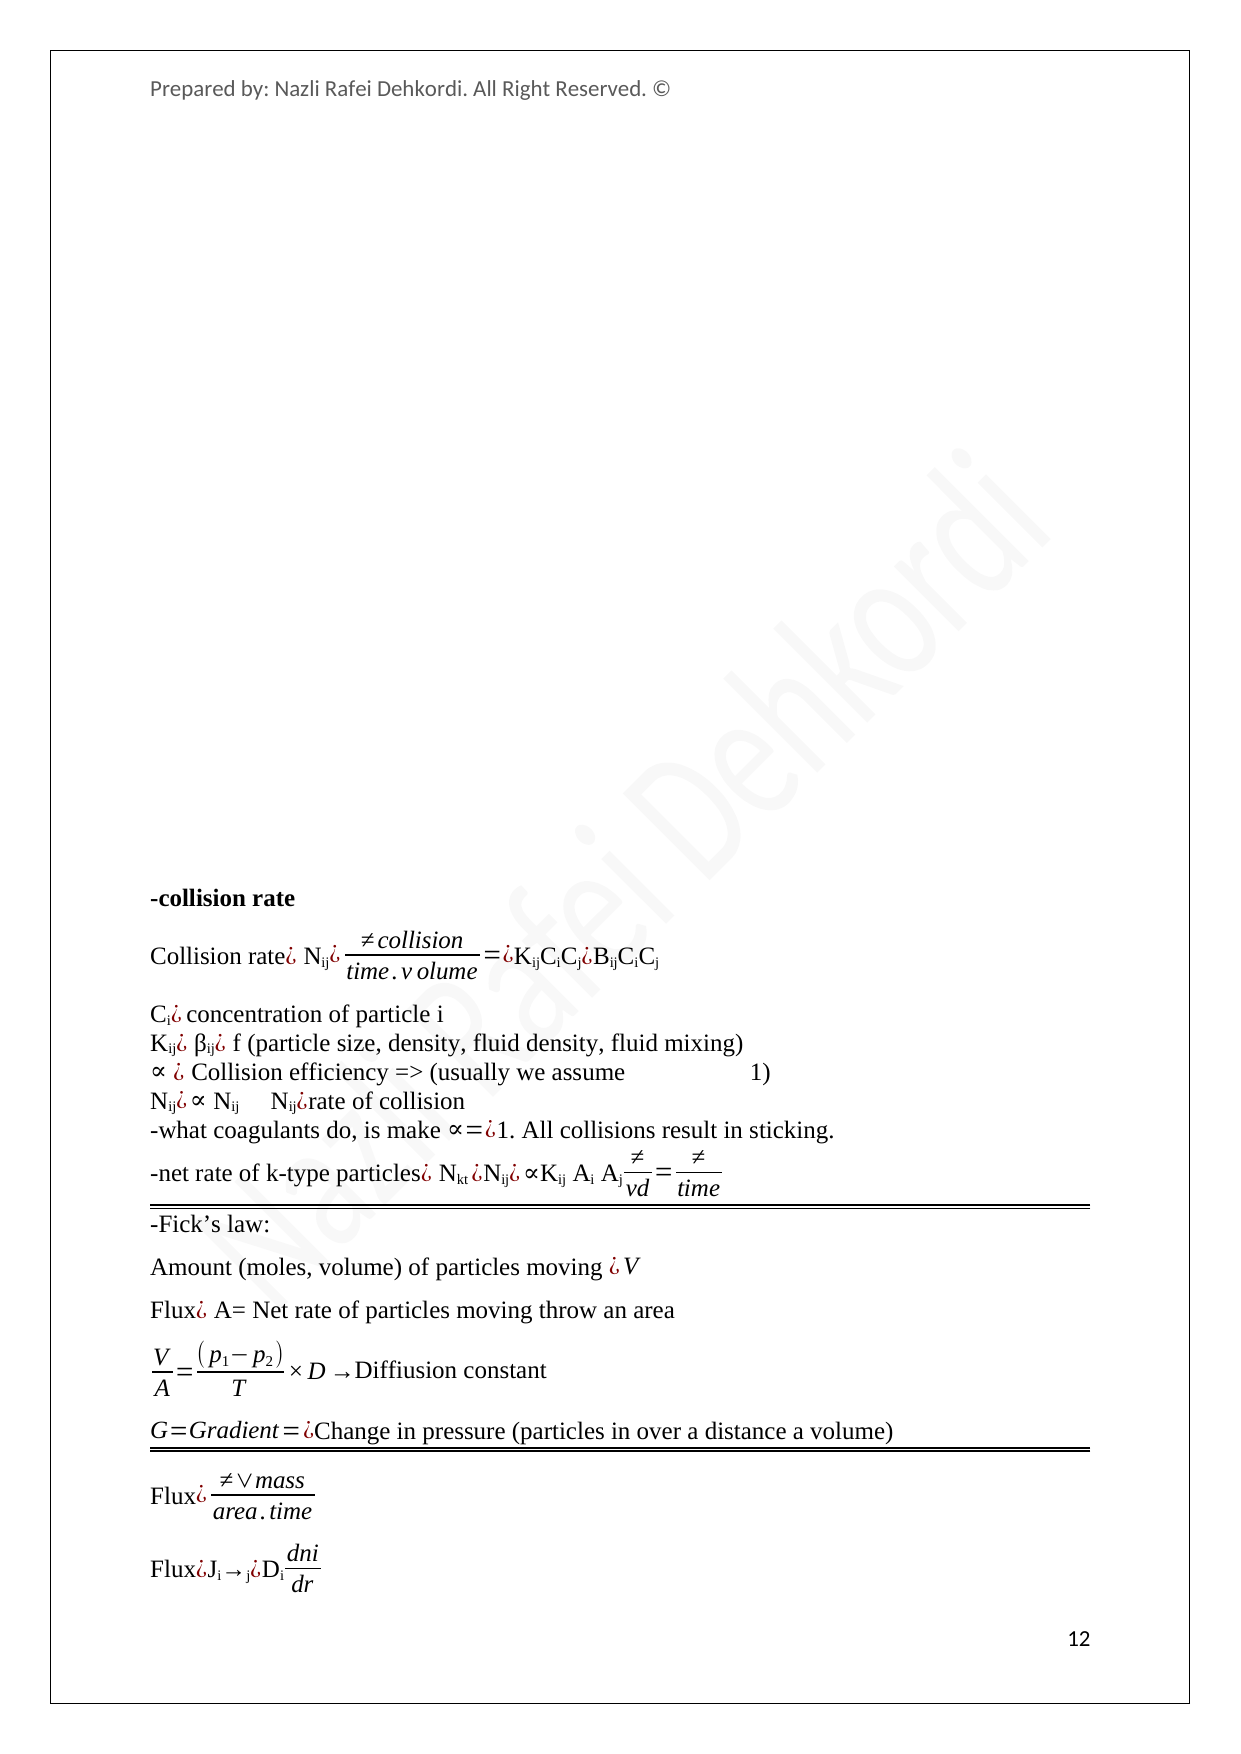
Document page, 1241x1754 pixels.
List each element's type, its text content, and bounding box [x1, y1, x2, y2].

text -collision rate [150, 883, 1090, 912]
text Ci concentration of particle i [150, 999, 1090, 1028]
text -what coagulants do, is make 1. All collisions result in sticking. [150, 1115, 1090, 1143]
text Collision rate NijKijCiCjBijCiCj [150, 926, 1090, 985]
text Flux [150, 1466, 1090, 1525]
text Kij βij f (particle size, density, fluid density, fluid mixing) [150, 1028, 1090, 1057]
text Amount (moles, volume) of particles moving [150, 1252, 1090, 1281]
text -net rate of k-type particles Nkt NijKij Ai Aj [150, 1143, 1090, 1204]
text Collision efficiency => (usually we assume 1) [150, 1057, 1090, 1086]
text FluxJijDi [150, 1539, 1090, 1598]
text Flux A= Net rate of particles moving throw an area [150, 1295, 1090, 1324]
text Diffiusion constant [150, 1338, 1090, 1402]
text Change in pressure (particles in over a distance a volume) [150, 1416, 1090, 1447]
text -Fick’s law: [150, 1209, 1090, 1238]
text Nij Nij Nijrate of collision [150, 1086, 1090, 1115]
